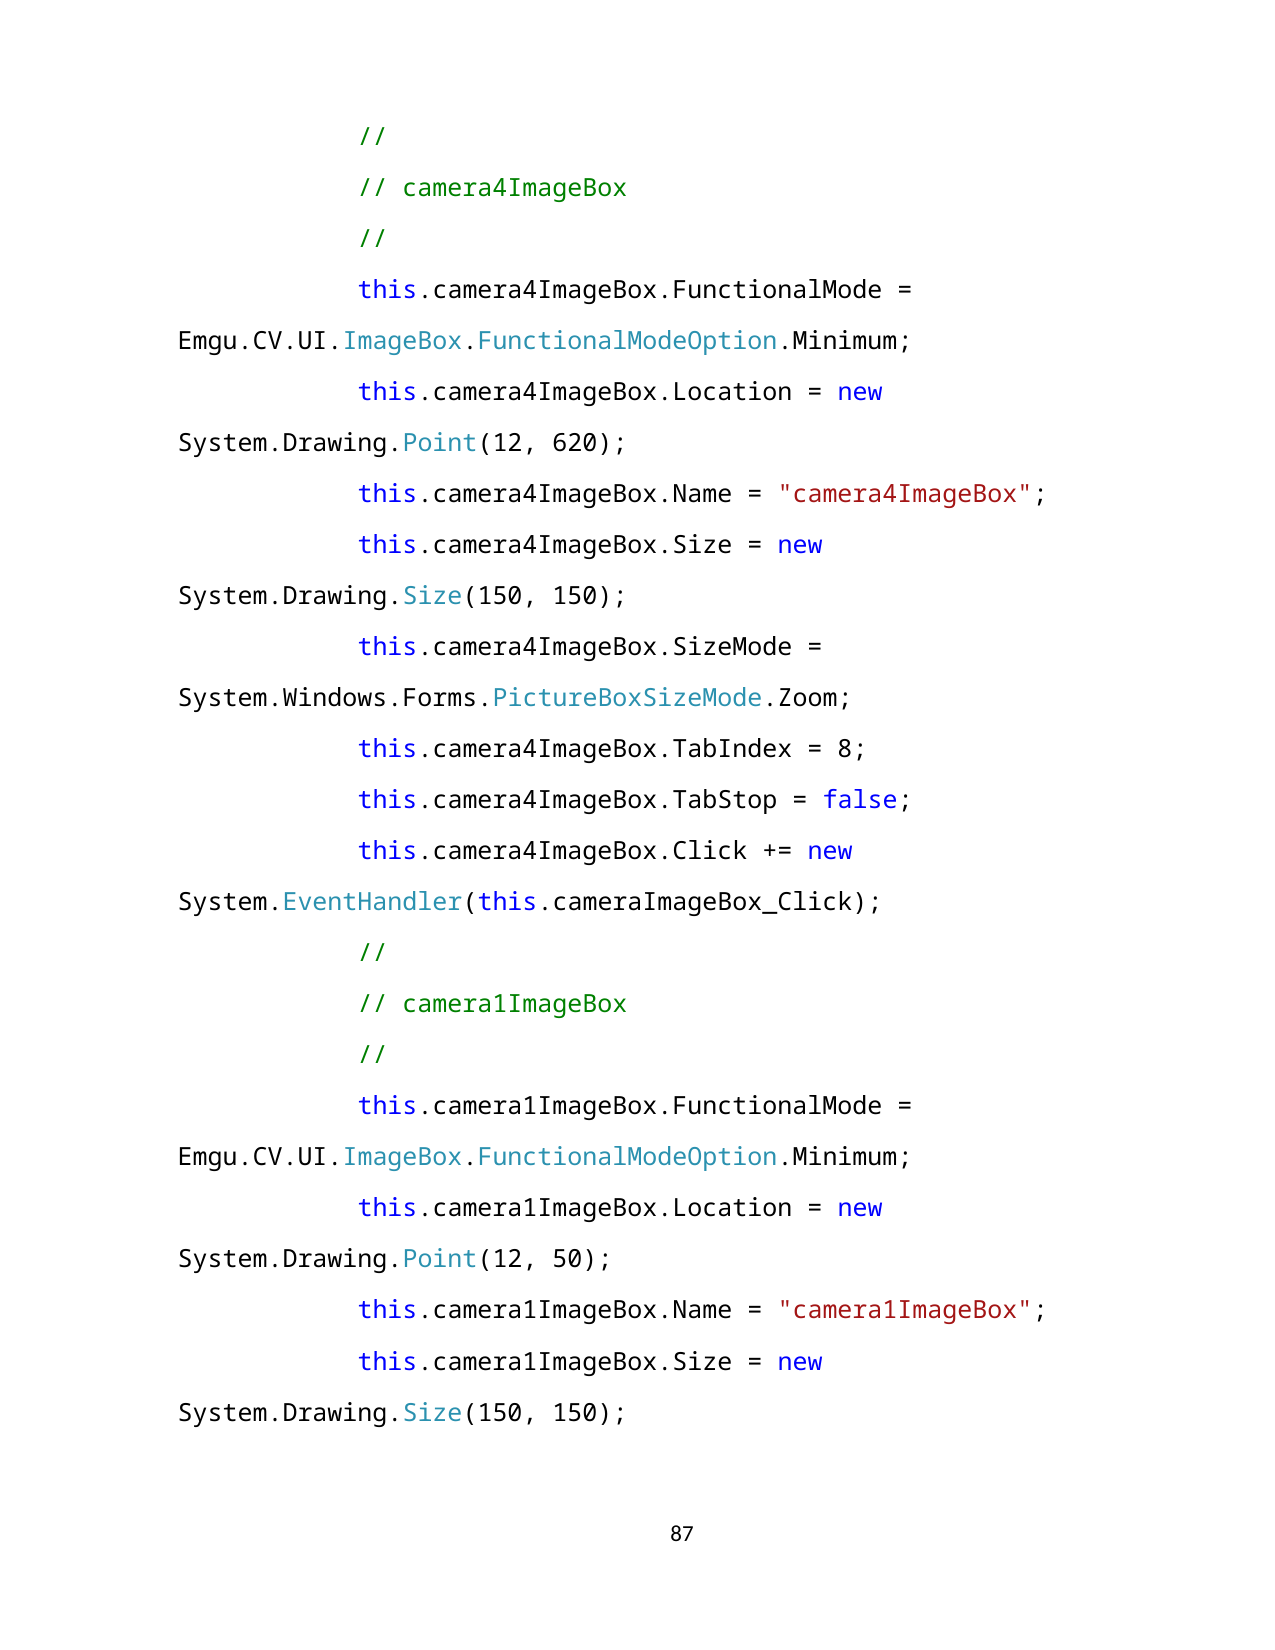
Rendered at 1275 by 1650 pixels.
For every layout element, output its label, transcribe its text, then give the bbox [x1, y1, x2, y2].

text // [177, 935, 1186, 969]
text // camera4ImageBox [177, 169, 1186, 203]
text this.camera4ImageBox.SizeMode = System.Windows.Forms.PictureBoxSizeMode.Zoom; [177, 628, 1186, 714]
text this.camera4ImageBox.Location = new System.Drawing.Point(12, 620); [177, 373, 1186, 458]
text this.camera4ImageBox.Name = "camera4ImageBox"; [177, 475, 1186, 509]
text // camera1ImageBox [177, 986, 1186, 1020]
text this.camera4ImageBox.Size = new System.Drawing.Size(150, 150); [177, 526, 1186, 612]
text this.camera4ImageBox.TabIndex = 8; [177, 731, 1186, 765]
text this.camera4ImageBox.TabStop = false; [177, 782, 1186, 816]
text // [177, 220, 1186, 254]
text this.camera1ImageBox.Name = "camera1ImageBox"; [177, 1292, 1186, 1326]
text this.camera1ImageBox.Size = new System.Drawing.Size(150, 150); [177, 1343, 1186, 1428]
text this.camera4ImageBox.FunctionalMode = Emgu.CV.UI.ImageBox.FunctionalModeOption.Minimum; [177, 271, 1186, 356]
text // [177, 118, 1186, 152]
text this.camera1ImageBox.FunctionalMode = Emgu.CV.UI.ImageBox.FunctionalModeOption.Minimum; [177, 1088, 1186, 1173]
text // [177, 1037, 1186, 1071]
text this.camera1ImageBox.Location = new System.Drawing.Point(12, 50); [177, 1190, 1186, 1275]
text this.camera4ImageBox.Click += new System.EventHandler(this.cameraImageBox_Click); [177, 833, 1186, 918]
